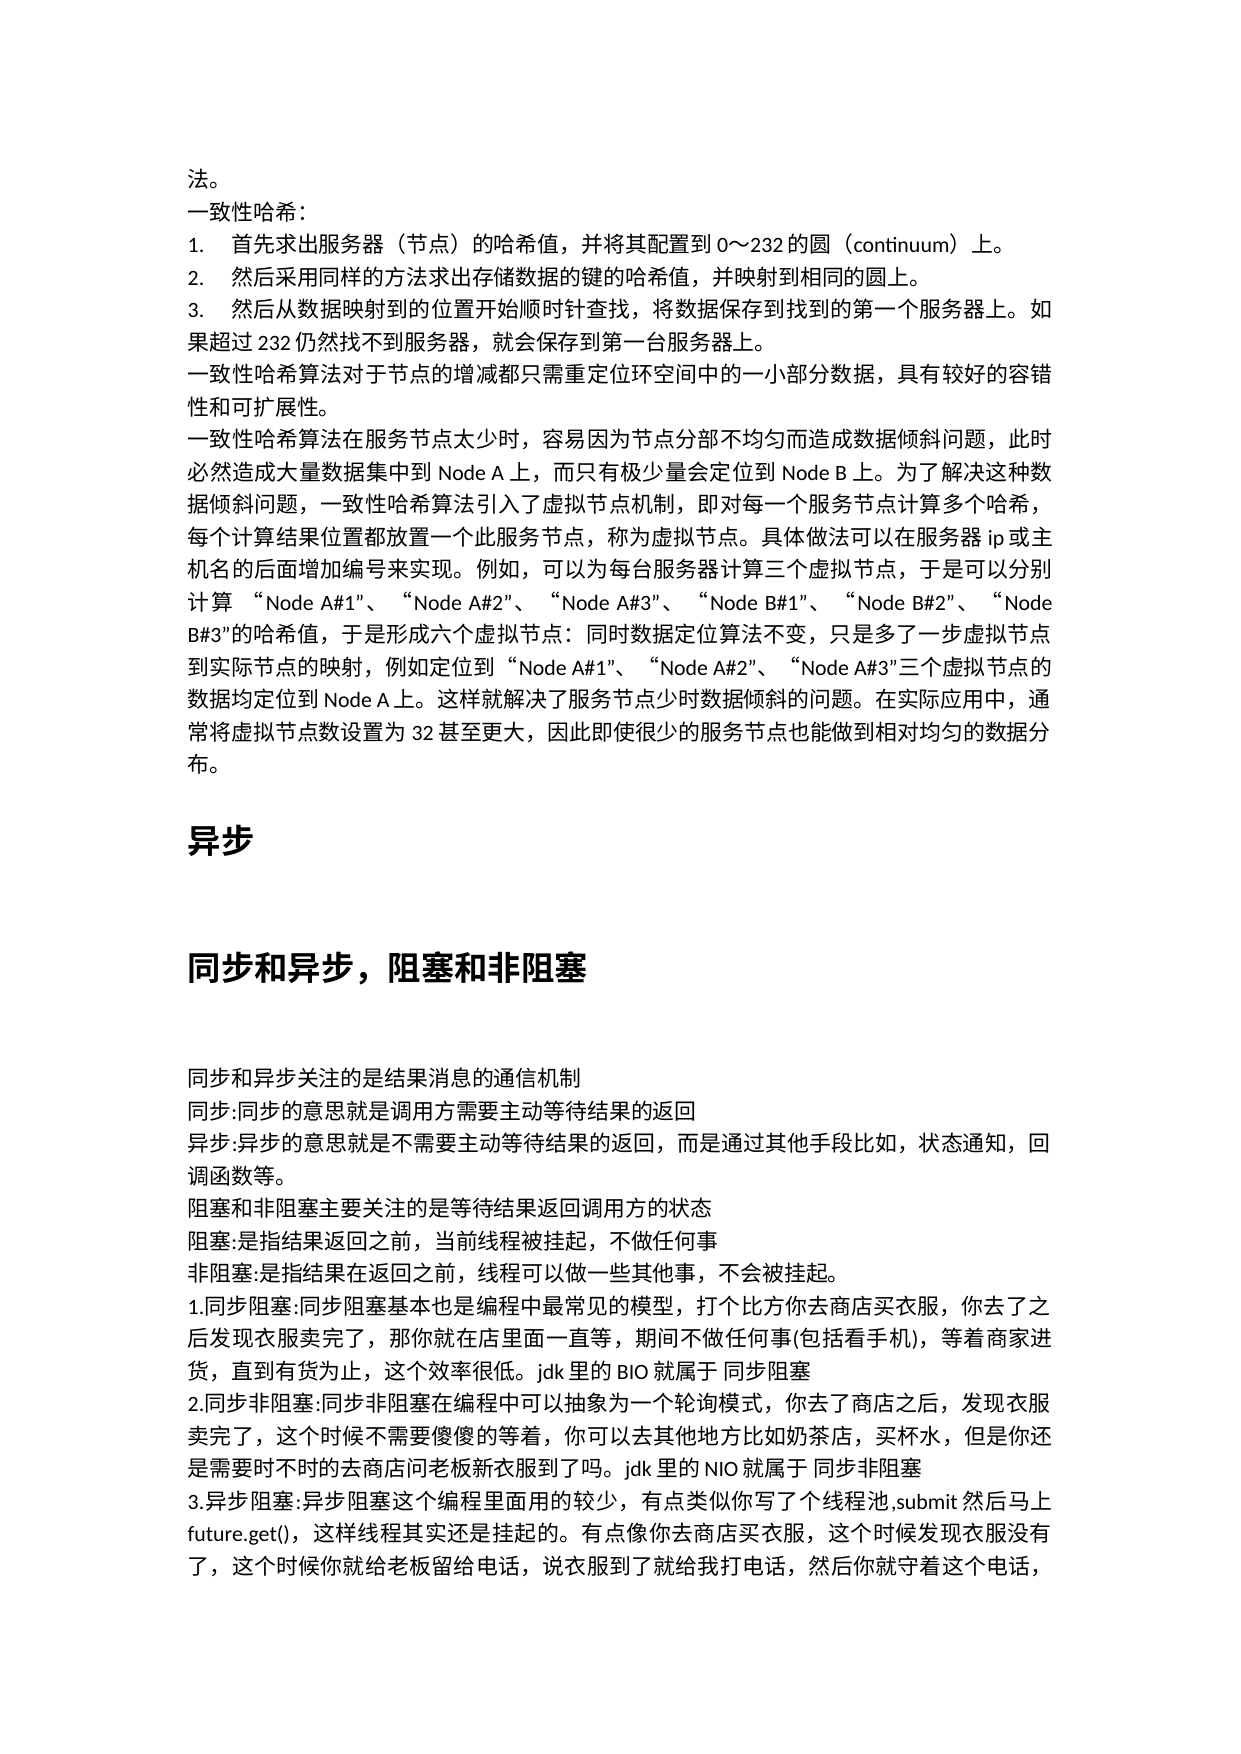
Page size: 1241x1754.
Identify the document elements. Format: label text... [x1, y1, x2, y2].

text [187, 162, 1053, 194]
text 同步和异步关注的是结果消息的通信机制 [187, 1061, 1053, 1093]
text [187, 1483, 1053, 1581]
subtitle 同步和异步，阻塞和非阻塞 [187, 934, 1053, 999]
text 阻塞:是指结果返回之前，当前线程被挂起，不做任何事 [187, 1223, 1053, 1256]
subtitle 异步 [187, 807, 1053, 872]
text 1. 首先求出服务器（节点）的哈希值，并将其配置到0～232的圆（continuum）上。 [187, 227, 1053, 259]
text 1.同步阻塞:同步阻塞基本也是编程中最常见的模型，打个比方你去商店买衣服，你去了之后发现衣服卖完了，那你就在店里面一直等，期间不做任何事(包括看手机)，等着商家进货，直到有货为止，这个效率很低。jdk里的BIO就属于 同步阻塞 [187, 1288, 1053, 1386]
text 阻塞和非阻塞主要关注的是等待结果返回调用方的状态 [187, 1191, 1053, 1223]
text 同步:同步的意思就是调用方需要主动等待结果的返回 [187, 1093, 1053, 1126]
text 一致性哈希算法对于节点的增减都只需重定位环空间中的一小部分数据，具有较好的容错性和可扩展性。 [187, 357, 1053, 422]
text 3. 然后从数据映射到的位置开始顺时针查找，将数据保存到找到的第一个服务器上。如果超过232仍然找不到服务器，就会保存到第一台服务器上。 [187, 292, 1053, 357]
text 一致性哈希算法在服务节点太少时，容易因为节点分部不均匀而造成数据倾斜问题，此时必然造成大量数据集中到Node A上，而只有极少量会定位到Node B上。为了解决这种数据倾斜问题，一致性哈希算法引入了虚拟节点机制，即对每一个服务节点计算多个哈希，每个计算结果位置都放置一个此服务节点，称为虚拟节点。具体做法可以在服务器ip或主机名的后面增加编号来实现。例如，可以为每台服务器计算三个虚拟节点，于是可以分别计算 “Node A#1”、“Node A#2”、“Node A#3”、“Node B#1”、“Node B#2”、“Node B#3”的哈希值，于是形成六个虚拟节点：同时数据定位算法不变，只是多了一步虚拟节点到实际节点的映射，例如定位到“Node A#1”、“Node A#2”、“Node A#3”三个虚拟节点的数据均定位到Node A上。这样就解决了服务节点少时数据倾斜的问题。在实际应用中，通常将虚拟节点数设置为32甚至更大，因此即使很少的服务节点也能做到相对均匀的数据分布。 [187, 422, 1053, 779]
text 2. 然后采用同样的方法求出存储数据的键的哈希值，并映射到相同的圆上。 [187, 259, 1053, 292]
text 非阻塞:是指结果在返回之前，线程可以做一些其他事，不会被挂起。 [187, 1256, 1053, 1288]
text 2.同步非阻塞:同步非阻塞在编程中可以抽象为一个轮询模式，你去了商店之后，发现衣服卖完了，这个时候不需要傻傻的等着，你可以去其他地方比如奶茶店，买杯水，但是你还是需要时不时的去商店问老板新衣服到了吗。jdk里的NIO就属于 同步非阻塞 [187, 1386, 1053, 1483]
text 一致性哈希： [187, 194, 1053, 227]
text 异步:异步的意思就是不需要主动等待结果的返回，而是通过其他手段比如，状态通知，回调函数等。 [187, 1126, 1053, 1191]
